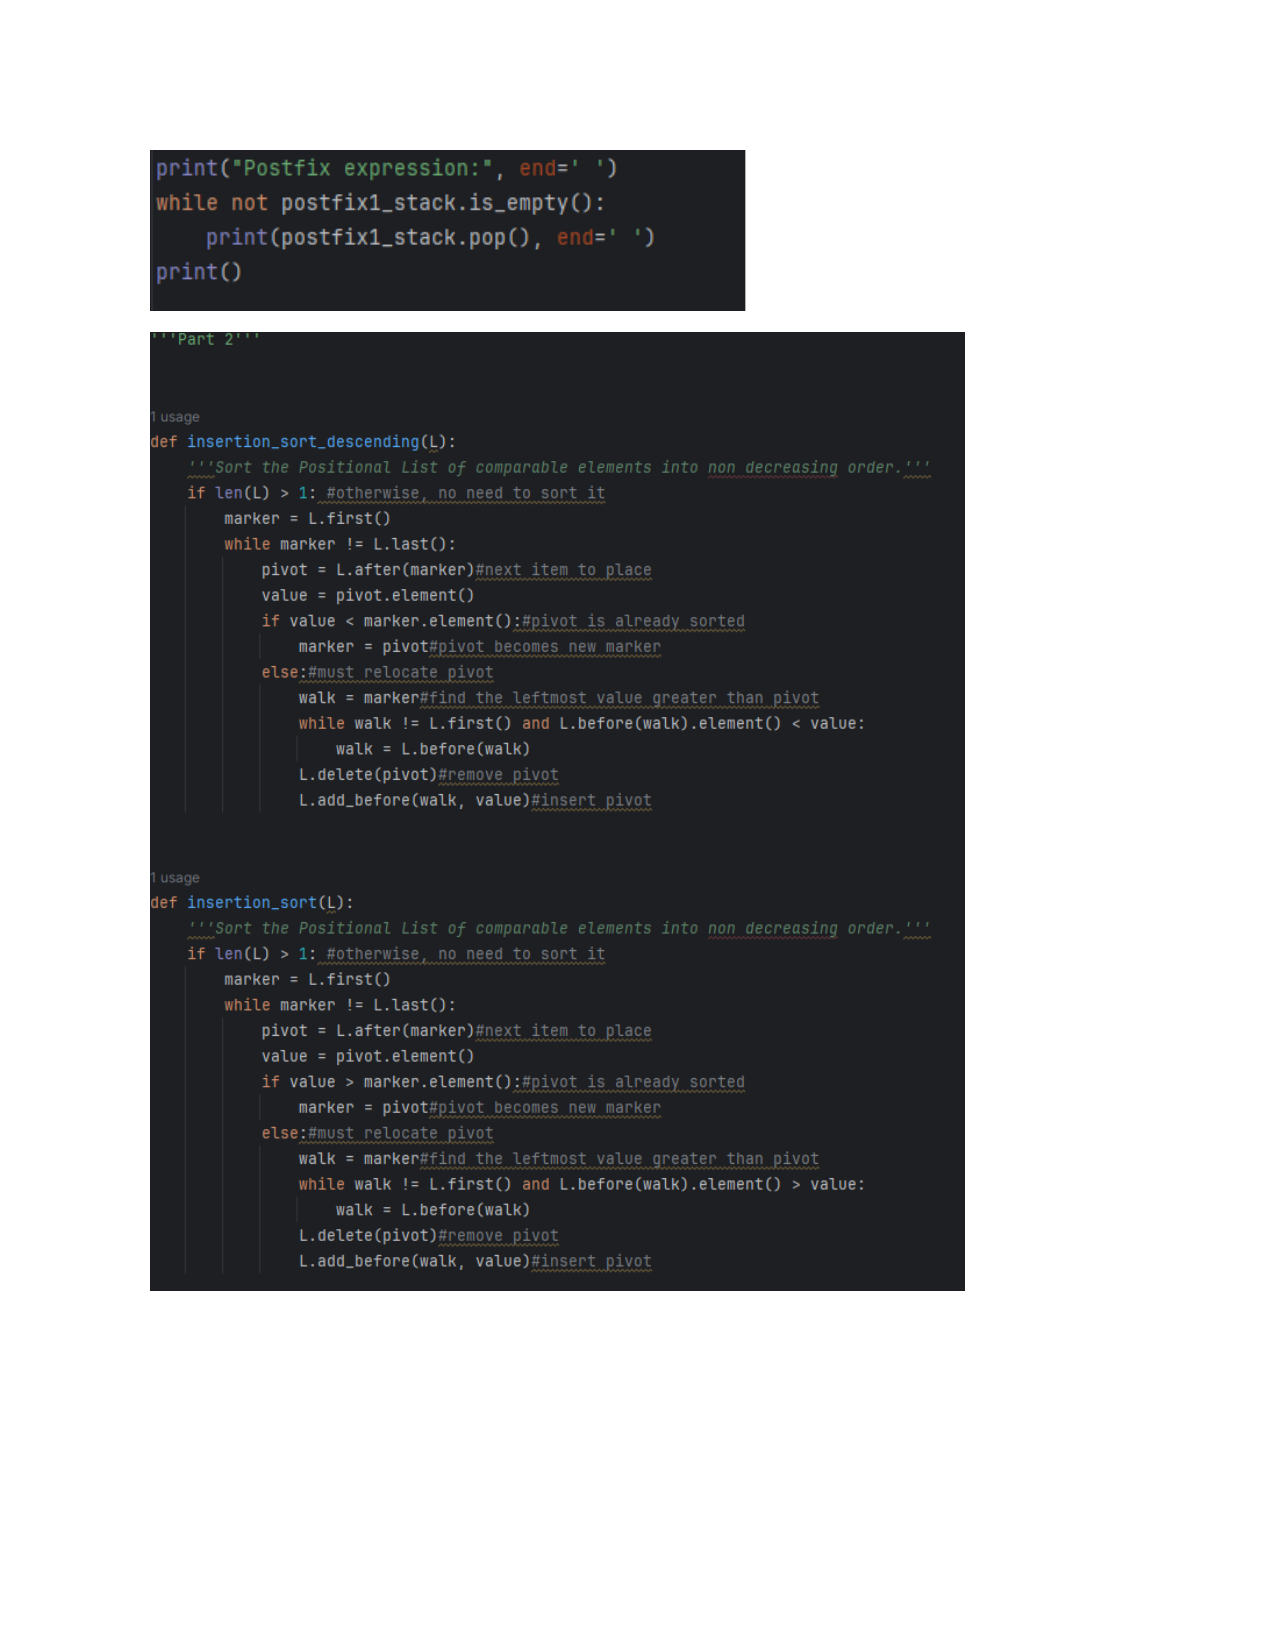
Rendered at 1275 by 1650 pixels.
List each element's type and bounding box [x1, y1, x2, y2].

picture [150, 150, 746, 311]
picture [150, 332, 965, 1291]
